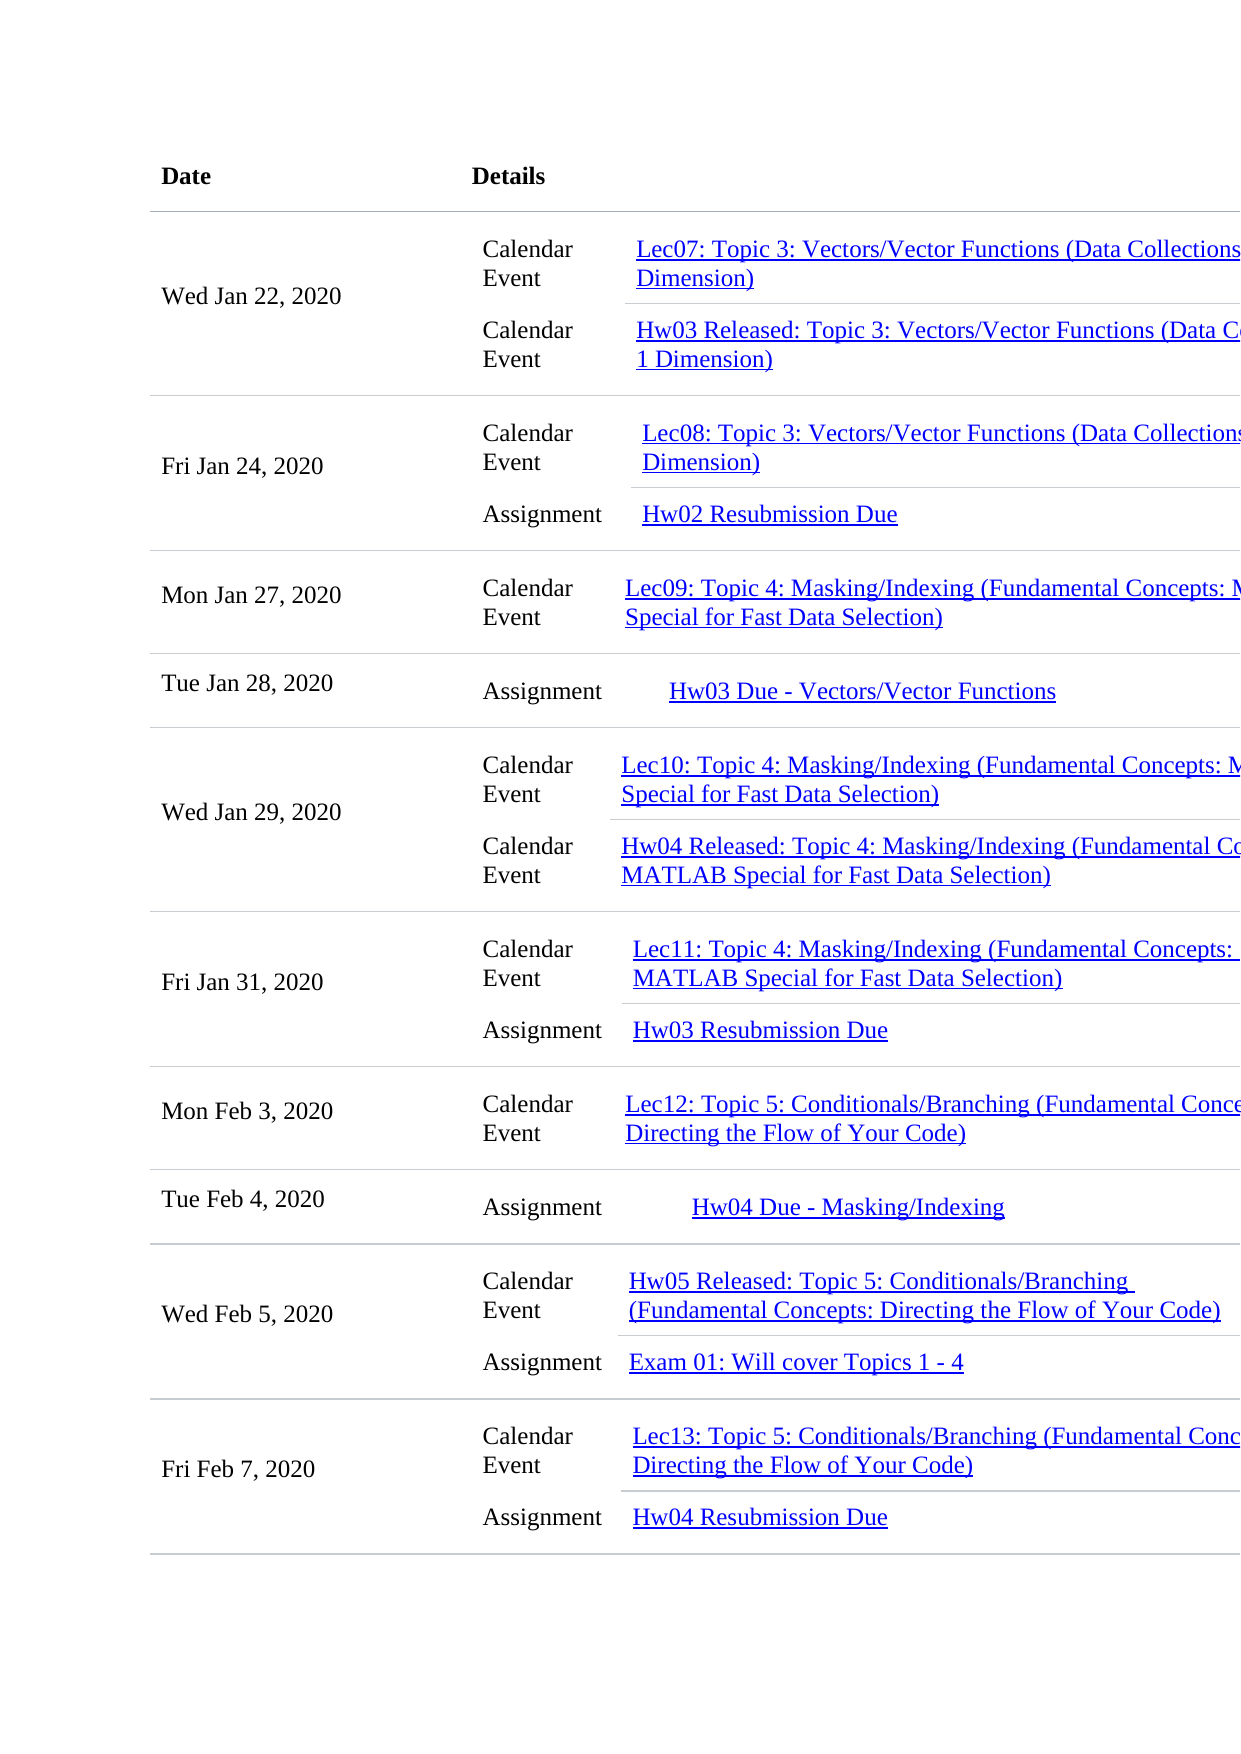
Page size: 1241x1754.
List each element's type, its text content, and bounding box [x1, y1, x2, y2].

table_cell [461, 1400, 1240, 1553]
table_cell Fri Feb 7, 2020 [150, 1400, 461, 1553]
table_cell Tue Feb 4, 2020 [150, 1170, 461, 1243]
table_cell [461, 654, 1240, 727]
table_header Date [150, 150, 461, 211]
table_cell Mon Jan 27, 2020 [150, 551, 461, 653]
table_cell Wed Jan 22, 2020 [150, 212, 461, 395]
table_cell Fri Jan 24, 2020 [150, 396, 461, 550]
table_cell Wed Jan 29, 2020 [150, 728, 461, 911]
table_cell [461, 728, 1240, 911]
table_cell [461, 912, 1240, 1066]
table_cell [461, 212, 1240, 395]
table_cell [461, 551, 1240, 653]
table_cell Wed Feb 5, 2020 [150, 1245, 461, 1398]
table_cell Tue Jan 28, 2020 [150, 654, 461, 727]
table_cell Fri Jan 31, 2020 [150, 912, 461, 1066]
table_cell [461, 1245, 1240, 1398]
table_cell [461, 1067, 1240, 1169]
table_cell Mon Feb 3, 2020 [150, 1067, 461, 1169]
table_cell [461, 1170, 1240, 1243]
table_cell [461, 396, 1240, 550]
table_header Details [461, 150, 1240, 211]
